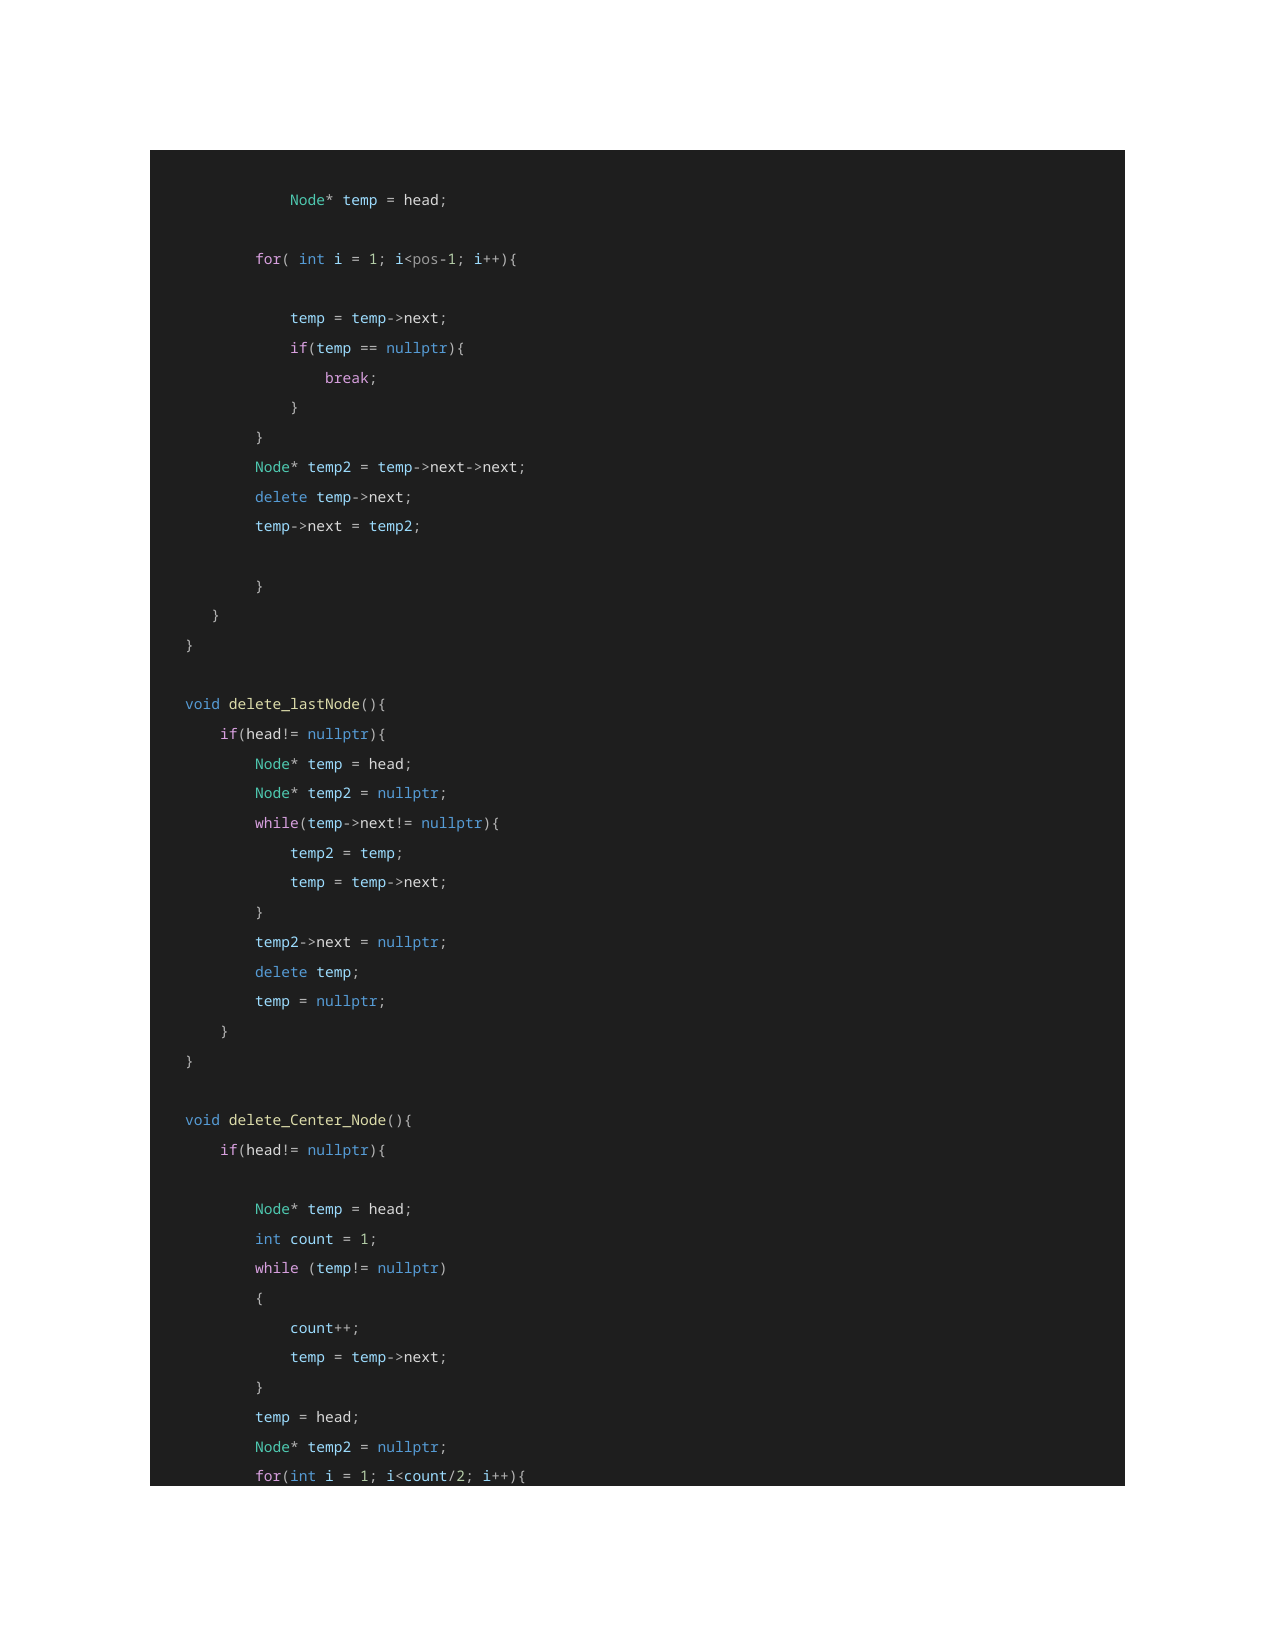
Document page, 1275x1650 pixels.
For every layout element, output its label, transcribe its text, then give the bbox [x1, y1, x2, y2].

text temp2 = temp; [150, 833, 1125, 862]
text for(int i = 1; i<count/2; i++){ [150, 1456, 1125, 1486]
text Node* temp = head; [150, 1189, 1125, 1219]
text temp = temp->next; [150, 862, 1125, 892]
text } [150, 625, 1125, 655]
text temp2->next = nullptr; [150, 922, 1125, 952]
text int count = 1; [150, 1219, 1125, 1248]
text count++; [150, 1308, 1125, 1337]
text if(head!= nullptr){ [150, 1130, 1125, 1159]
text temp = temp->next; [150, 1337, 1125, 1367]
text } [150, 417, 1125, 447]
text Node* temp2 = temp->next->next; [150, 447, 1125, 477]
text for( int i = 1; i<pos-1; i++){ [150, 239, 1125, 269]
text { [150, 1278, 1125, 1308]
text temp = nullptr; [150, 981, 1125, 1011]
text break; [150, 358, 1125, 387]
text if(temp == nullptr){ [150, 328, 1125, 358]
text } [150, 1011, 1125, 1041]
text temp = temp->next; [150, 298, 1125, 328]
text Node* temp2 = nullptr; [150, 1427, 1125, 1456]
text while (temp!= nullptr) [150, 1248, 1125, 1278]
text Node* temp = head; [150, 744, 1125, 773]
text } [150, 595, 1125, 625]
text } [150, 892, 1125, 922]
text Node* temp2 = nullptr; [150, 773, 1125, 803]
text if(head!= nullptr){ [150, 714, 1125, 744]
text temp->next = temp2; [150, 506, 1125, 536]
text while(temp->next!= nullptr){ [150, 803, 1125, 833]
text } [150, 387, 1125, 417]
text Node* temp = head; [150, 180, 1125, 209]
text temp = head; [150, 1397, 1125, 1427]
text } [150, 566, 1125, 595]
text void delete_Center_Node(){ [150, 1100, 1125, 1130]
text delete temp; [150, 952, 1125, 981]
text } [150, 1367, 1125, 1397]
text } [150, 1041, 1125, 1070]
text void delete_lastNode(){ [150, 684, 1125, 714]
text delete temp->next; [150, 477, 1125, 506]
